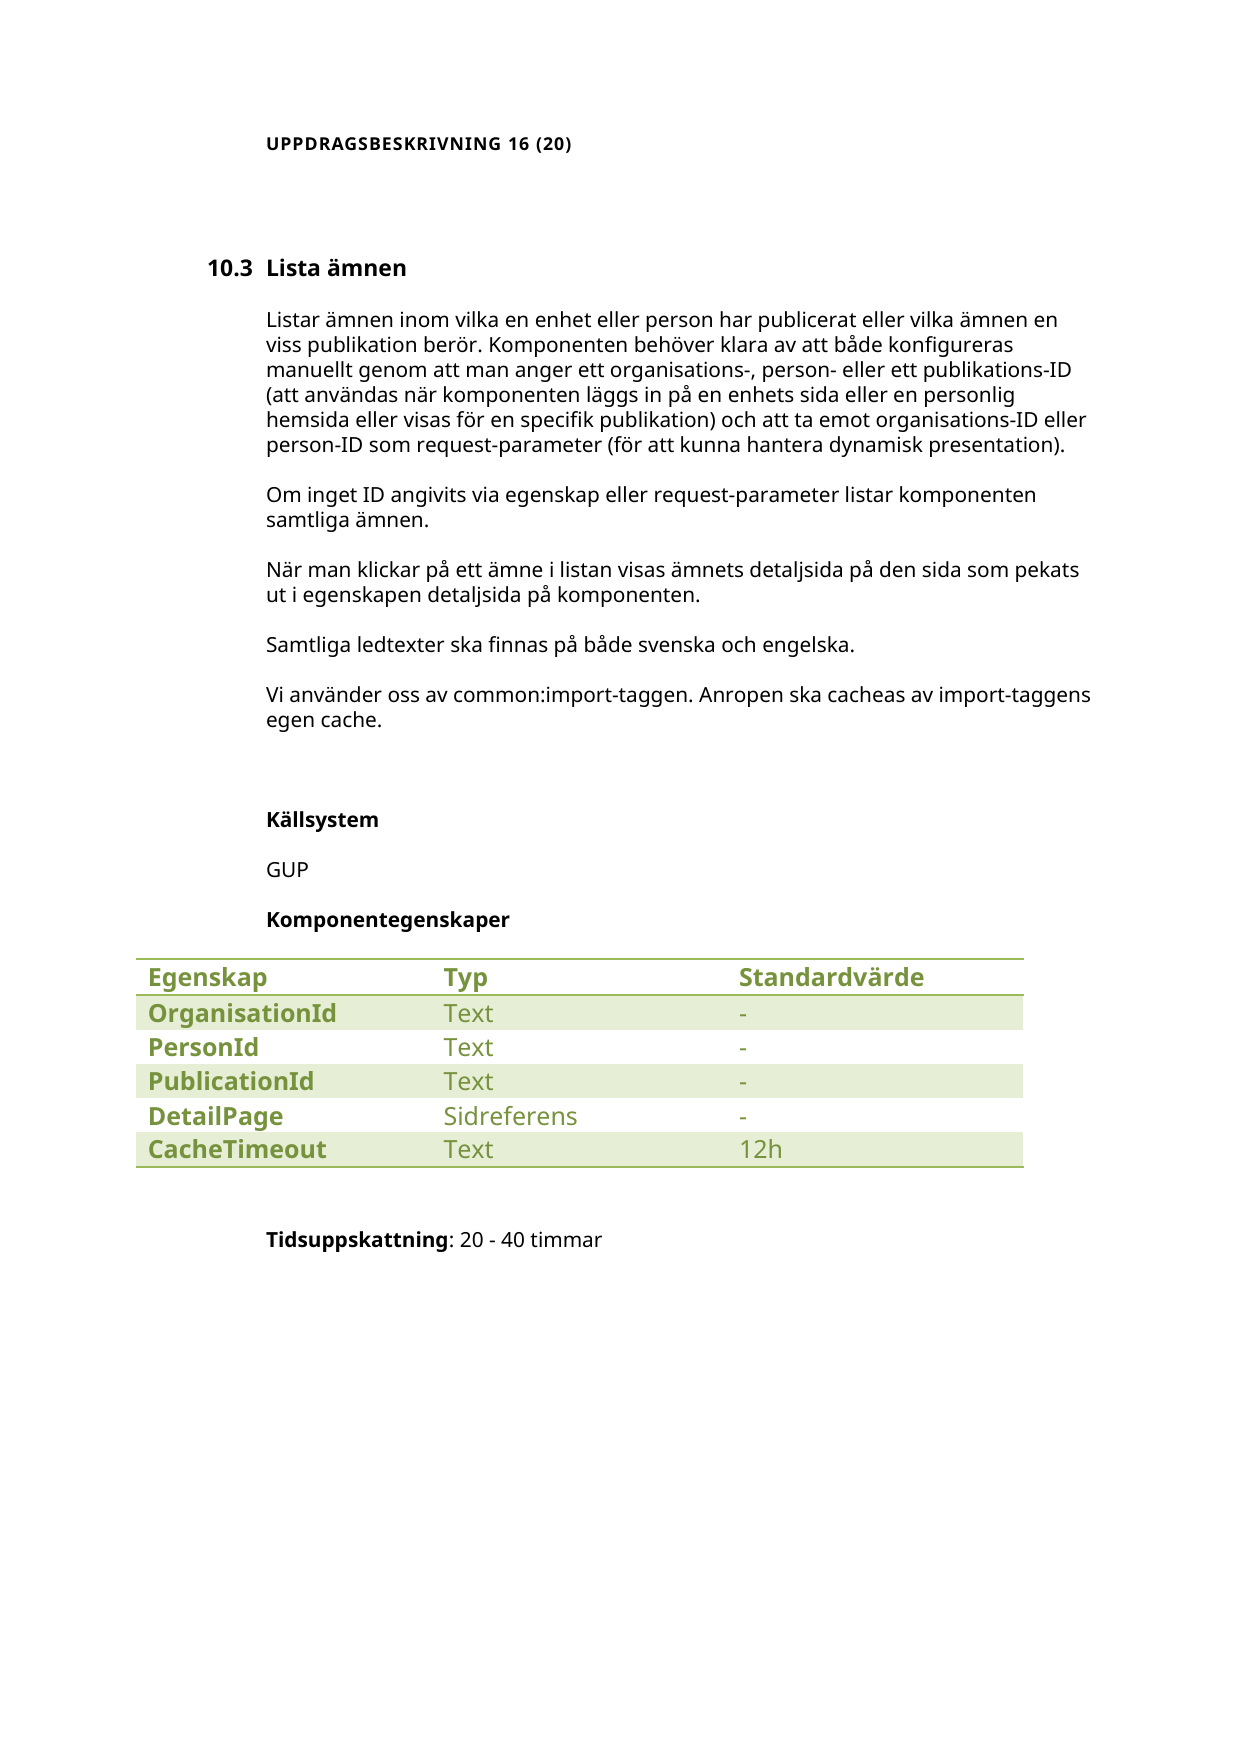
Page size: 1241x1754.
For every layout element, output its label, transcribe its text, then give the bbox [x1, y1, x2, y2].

table_header Typ [432, 960, 728, 994]
table_cell - [728, 1030, 1023, 1064]
table_header Egenskap [136, 960, 432, 994]
text Om inget ID angivits via egenskap eller request-parameter listar komponenten samtliga ämnen. [266, 483, 1093, 533]
table_cell CacheTimeout [136, 1132, 432, 1166]
text GUP [266, 858, 1093, 883]
table_cell PersonId [136, 1030, 432, 1064]
table_cell 12h [728, 1132, 1023, 1166]
table_cell - [728, 996, 1023, 1030]
text Källsystem [266, 808, 1093, 833]
subtitle Lista ämnen [207, 251, 1093, 283]
table_cell DetailPage [136, 1098, 432, 1132]
table_cell Text [432, 996, 728, 1030]
text Komponentegenskaper [266, 908, 1093, 933]
table_cell OrganisationId [136, 996, 432, 1030]
table_header Standardvärde [728, 960, 1023, 994]
text Tidsuppskattning: 20 - 40 timmar [266, 1227, 1093, 1252]
text Vi använder oss av common:import-taggen. Anropen ska cacheas av import-taggens egen cache. [266, 683, 1093, 733]
table_cell - [728, 1098, 1023, 1132]
text Listar ämnen inom vilka en enhet eller person har publicerat eller vilka ämnen en viss publikation berör. Komponenten behöver klara av att både konfigureras manuellt genom att man anger ett organisations-, person- eller ett publikations-ID (att användas när komponenten läggs in på en enhets sida eller en personlig hemsida eller visas för en specifik publikation) och att ta emot organisations-ID eller person-ID som request-parameter (för att kunna hantera dynamisk presentation). [266, 308, 1093, 458]
table_cell PublicationId [136, 1064, 432, 1098]
table_cell - [728, 1064, 1023, 1098]
table_cell Text [432, 1030, 728, 1064]
table_cell Text [432, 1132, 728, 1166]
table_cell Text [432, 1064, 728, 1098]
text När man klickar på ett ämne i listan visas ämnets detaljsida på den sida som pekats ut i egenskapen detaljsida på komponenten. [266, 558, 1093, 608]
table_cell Sidreferens [432, 1098, 728, 1132]
text Samtliga ledtexter ska finnas på både svenska och engelska. [266, 633, 1093, 658]
